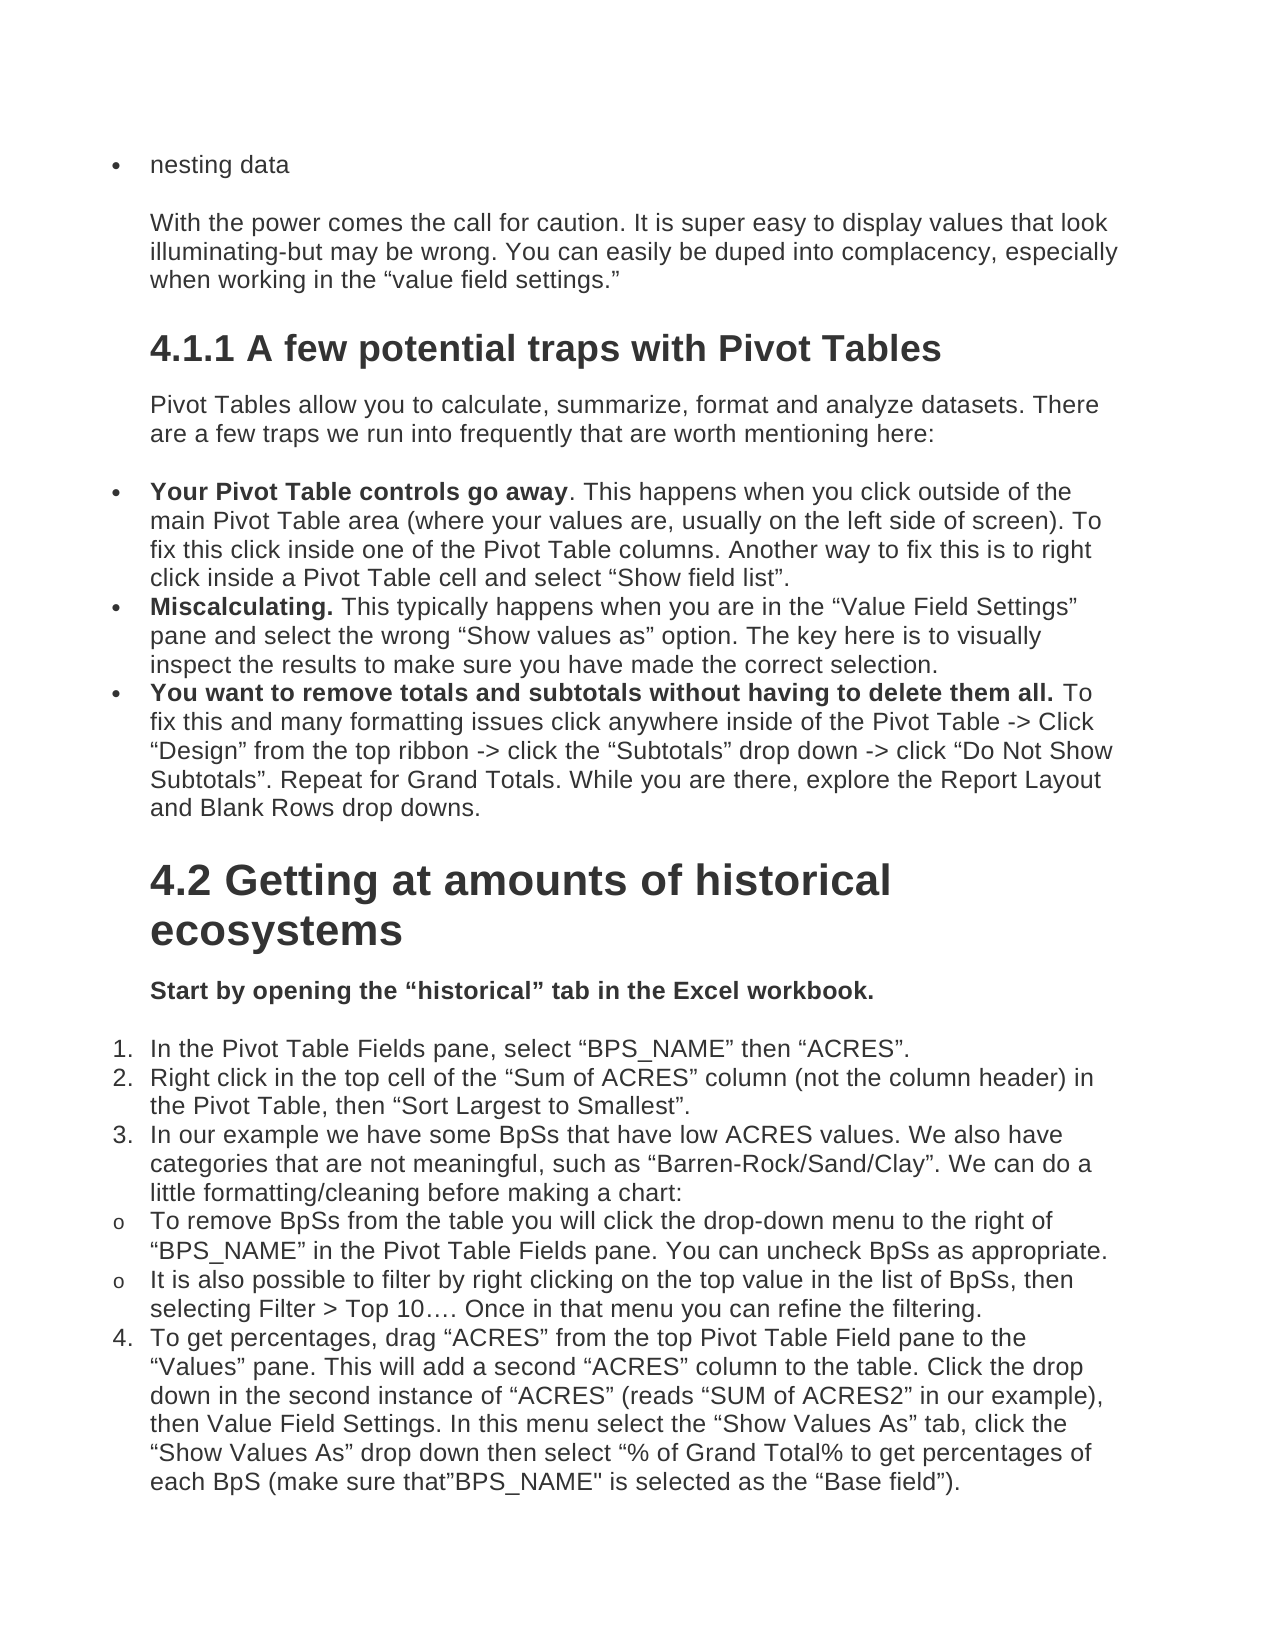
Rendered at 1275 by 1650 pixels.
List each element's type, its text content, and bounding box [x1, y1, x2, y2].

list To remove BpSs from the table you will click the drop-down menu to the right of “BPS_NAME” in the Pivot Table Fields pane. You can uncheck BpSs as appropriate. [112, 1206, 1125, 1265]
list Your Pivot Table controls go away. This happens when you click outside of the main Pivot Table area (where your values are, usually on the left side of screen). To fix this click inside one of the Pivot Table columns. Another way to fix this is to right click inside a Pivot Table cell and select “Show field list”. [112, 477, 1125, 592]
list Miscalculating. This typically happens when you are in the “Value Field Settings” pane and select the wrong “Show values as” option. The key here is to visually inspect the results to make sure you have made the correct selection. [112, 592, 1125, 678]
list You want to remove totals and subtotals without having to delete them all. To fix this and many formatting issues click anywhere inside of the Pivot Table -> Click “Design” from the top ribbon -> click the “Subtotals” drop down -> click “Do Not Show Subtotals”. Repeat for Grand Totals. While you are there, explore the Report Layout and Blank Rows drop downs. [112, 678, 1125, 822]
list In our example we have some BpSs that have low ACRES values. We also have categories that are not meaningful, such as “Barren-Rock/Sand/Clay”. We can do a little formatting/cleaning before making a chart: [112, 1120, 1125, 1206]
list In the Pivot Table Fields pane, select “BPS_NAME” then “ACRES”. [112, 1034, 1125, 1062]
text 4.2 Getting at amounts of historical ecosystems [150, 854, 1125, 954]
list It is also possible to filter by right clicking on the top value in the list of BpSs, then selecting Filter > Top 10…. Once in that menu you can refine the filtering. [112, 1265, 1125, 1323]
list nesting data [112, 150, 1125, 179]
text 4.1.1 A few potential traps with Pivot Tables [150, 326, 1125, 369]
text Pivot Tables allow you to calculate, summarize, format and analyze datasets. There are a few traps we run into frequently that are worth mentioning here: [150, 390, 1125, 448]
list To get percentages, drag “ACRES” from the top Pivot Table Field pane to the “Values” pane. This will add a second “ACRES” column to the table. Click the drop down in the second instance of “ACRES” (reads “SUM of ACRES2” in our example), then Value Field Settings. In this menu select the “Show Values As” tab, click the “Show Values As” drop down then select “% of Grand Total% to get percentages of each BpS (make sure that”BPS_NAME" is selected as the “Base field”). [112, 1323, 1125, 1496]
text Start by opening the “historical” tab in the Excel workbook. [150, 976, 1125, 1004]
list Right click in the top cell of the “Sum of ACRES” column (not the column header) in the Pivot Table, then “Sort Largest to Smallest”. [112, 1062, 1125, 1120]
text With the power comes the call for caution. It is super easy to display values that look illuminating-but may be wrong. You can easily be duped into complacency, especially when working in the “value field settings.” [150, 208, 1125, 294]
